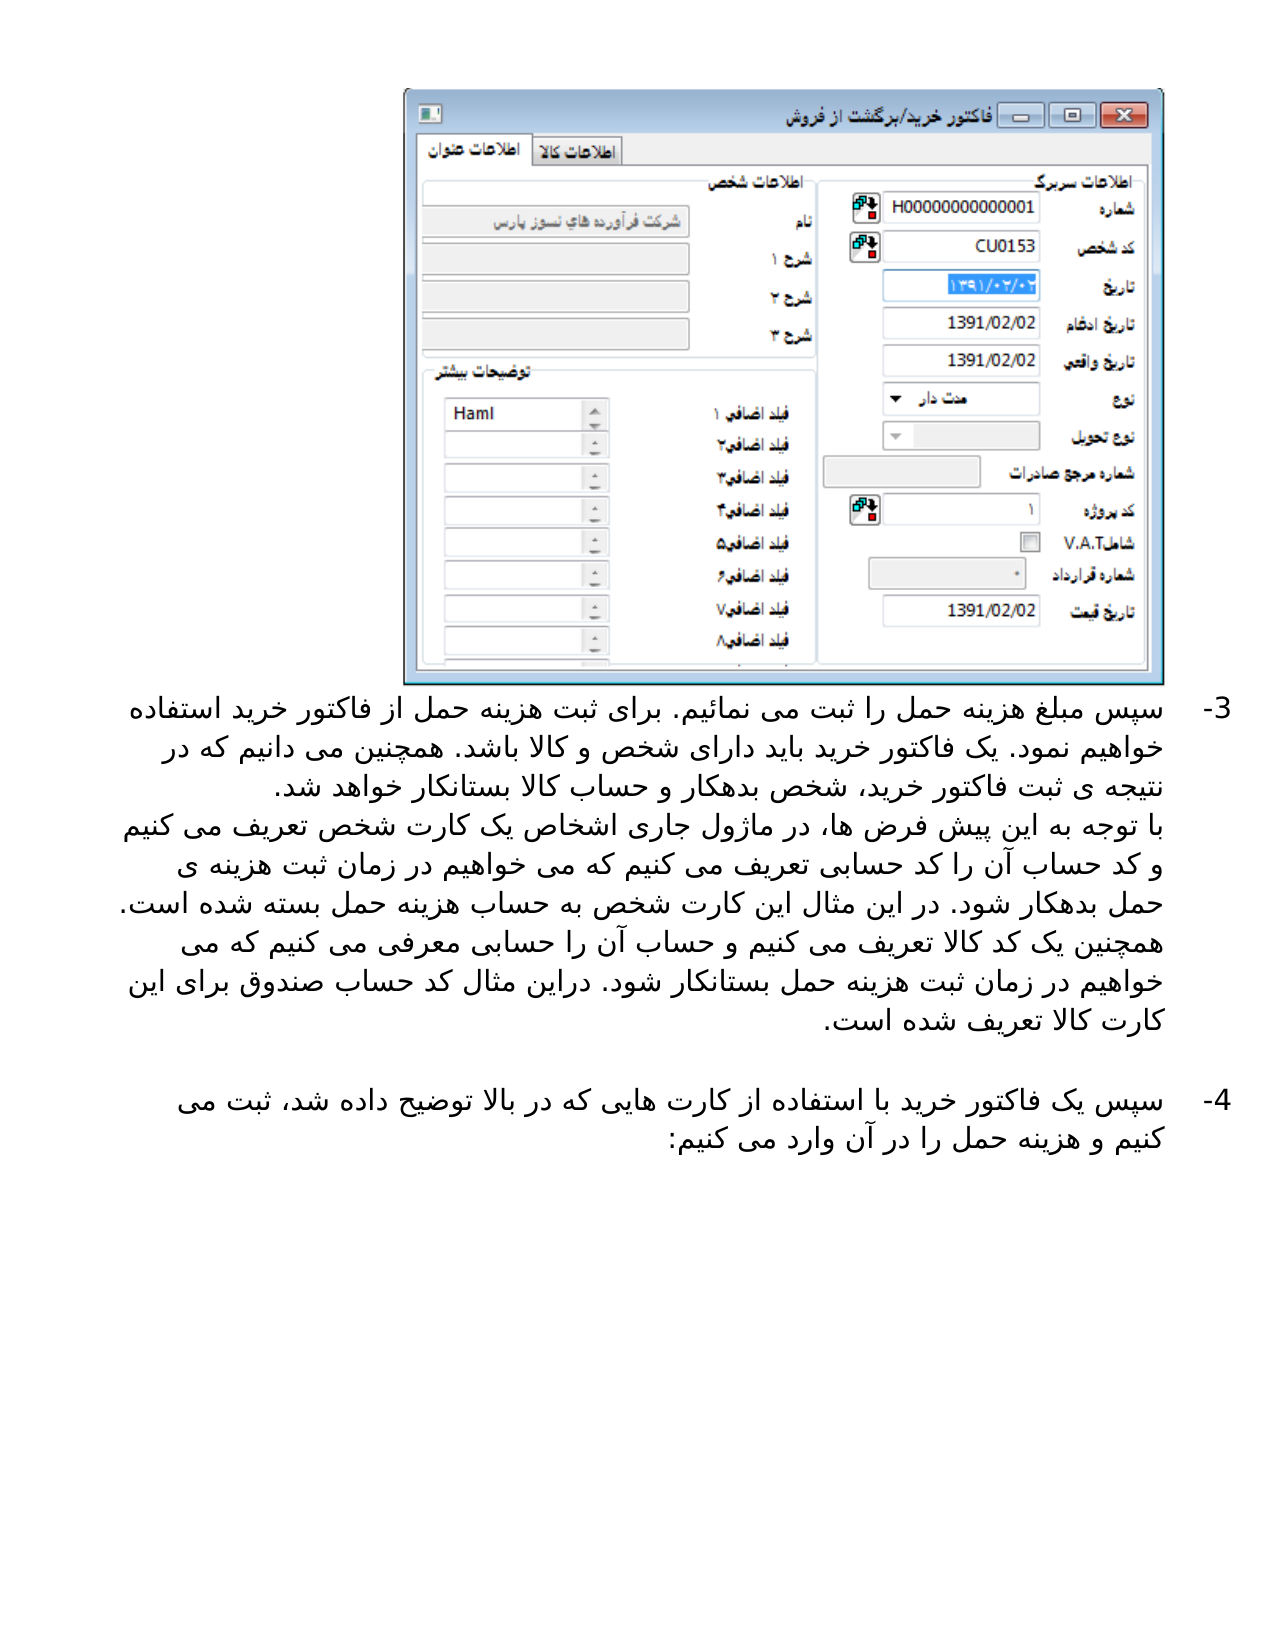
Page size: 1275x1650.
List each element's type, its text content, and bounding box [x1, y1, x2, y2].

list همچنین یک کد کالا تعریف می کنیم و حساب آن را حسابی معرفی می کنیم که می خواهیم در زمان ثبت هزینه حمل بستانکار شود. دراین مثال کد حساب صندوق برای این کارت کالا تعریف شده است. [118, 925, 1165, 1037]
list سپس مبلغ هزینه حمل را ثبت می نمائیم. برای ثبت هزینه حمل از فاکتور خرید استفاده خواهیم نمود. یک فاکتور خرید باید دارای شخص و کالا باشد. همچنین می دانیم که در نتیجه ی ثبت فاکتور خرید، شخص بدهکار و حساب کالا بستانکار خواهد شد. [118, 691, 1203, 803]
list با توجه به این پیش فرض ها، در ماژول جاری اشخاص یک کارت شخص تعریف می کنیم و کد حساب آن را کد حسابی تعریف می کنیم که می خواهیم در زمان ثبت هزینه ی حمل بدهکار شود. در این مثال این کارت شخص به حساب هزینه حمل بسته شده است. [118, 808, 1165, 920]
picture [402, 88, 1166, 687]
list سپس یک فاکتور خرید با استفاده از کارت هایی که در بالا توضیح داده شد، ثبت می کنیم و هزینه حمل را در آن وارد می کنیم: [118, 1083, 1203, 1156]
